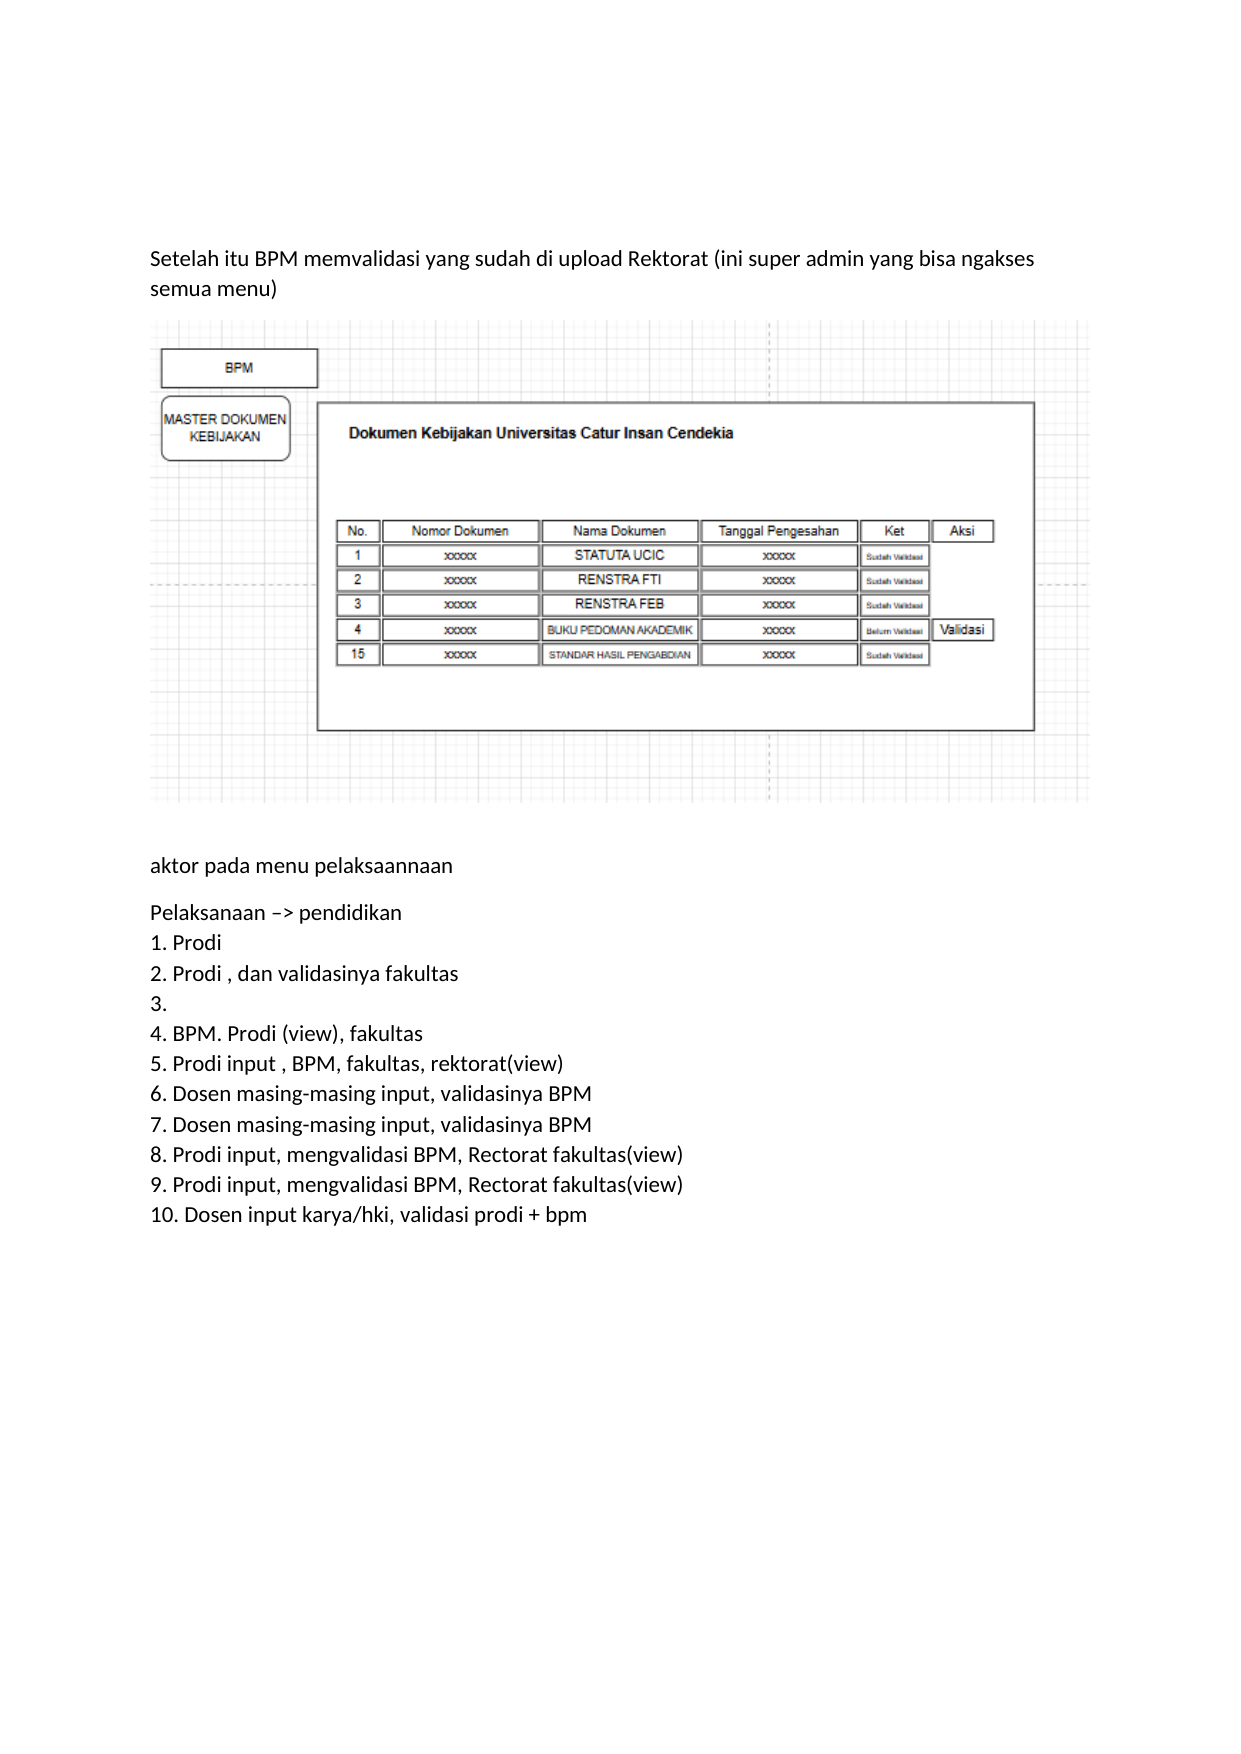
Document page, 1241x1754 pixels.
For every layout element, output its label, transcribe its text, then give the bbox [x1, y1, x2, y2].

text aktor pada menu pelaksaannaan [150, 821, 1090, 879]
text Setelah itu BPM memvalidasi yang sudah di upload Rektorat (ini super admin yang bisa ngakses semua menu) [150, 244, 1090, 302]
text Pelaksanaan –> pendidikan 1. Prodi 2. Prodi , dan validasinya fakultas 3. 4. BPM. Prodi (view), fakultas 5. Prodi input , BPM, fakultas, rektorat(view) 6. Dosen masing-masing input, validasinya BPM 7. Dosen masing-masing input, validasinya BPM 8. Prodi input, mengvalidasi BPM, Rectorat fakultas(view) 9. Prodi input, mengvalidasi BPM, Rectorat fakultas(view) 10. Dosen input karya/hki, validasi prodi + bpm [150, 898, 1090, 1289]
picture [150, 320, 1091, 803]
